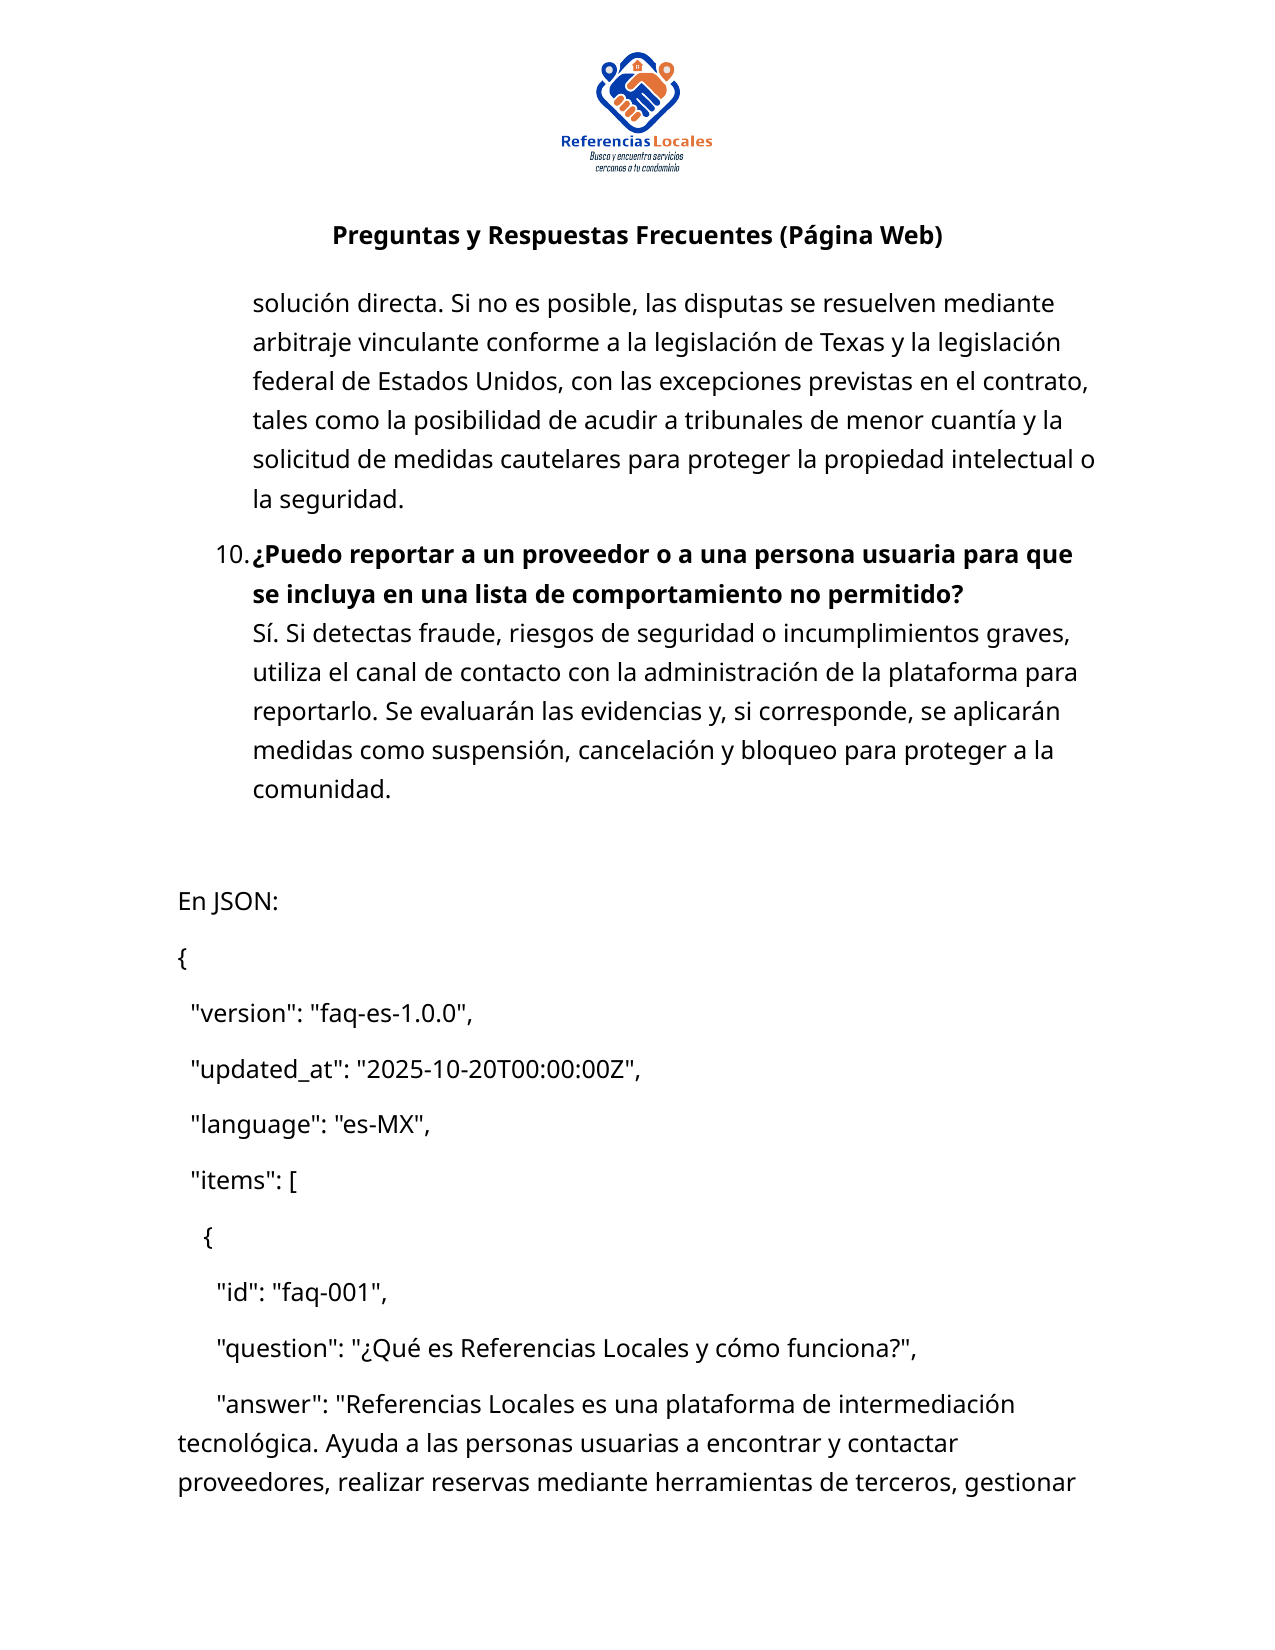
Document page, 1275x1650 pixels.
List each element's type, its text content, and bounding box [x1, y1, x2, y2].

text { [177, 1219, 1098, 1253]
text "question": "¿Qué es Referencias Locales y cómo funciona?", [177, 1331, 1098, 1364]
text "updated_at": "2025-10-20T00:00:00Z", [177, 1051, 1098, 1085]
text { [177, 940, 1098, 974]
text "language": "es-MX", [177, 1107, 1098, 1141]
text "version": "faq-es-1.0.0", [177, 996, 1098, 1029]
text "id": "faq-001", [177, 1275, 1098, 1309]
text En JSON: [177, 884, 1098, 918]
text "items": [ [177, 1163, 1098, 1197]
list ¿Puedo reportar a un proveedor o a una persona usuaria para que se incluya en una lista de comportamiento no permitido? Sí. Si detectas fraude, riesgos de seguridad o incumplimientos graves, utiliza el canal de contacto con la administración de la plataforma para reportarlo. Se evaluarán las evidencias y, si corresponde, se aplicarán medidas como suspensión, cancelación y bloqueo para proteger a la comunidad. [215, 537, 1098, 806]
picture [558, 29, 717, 184]
